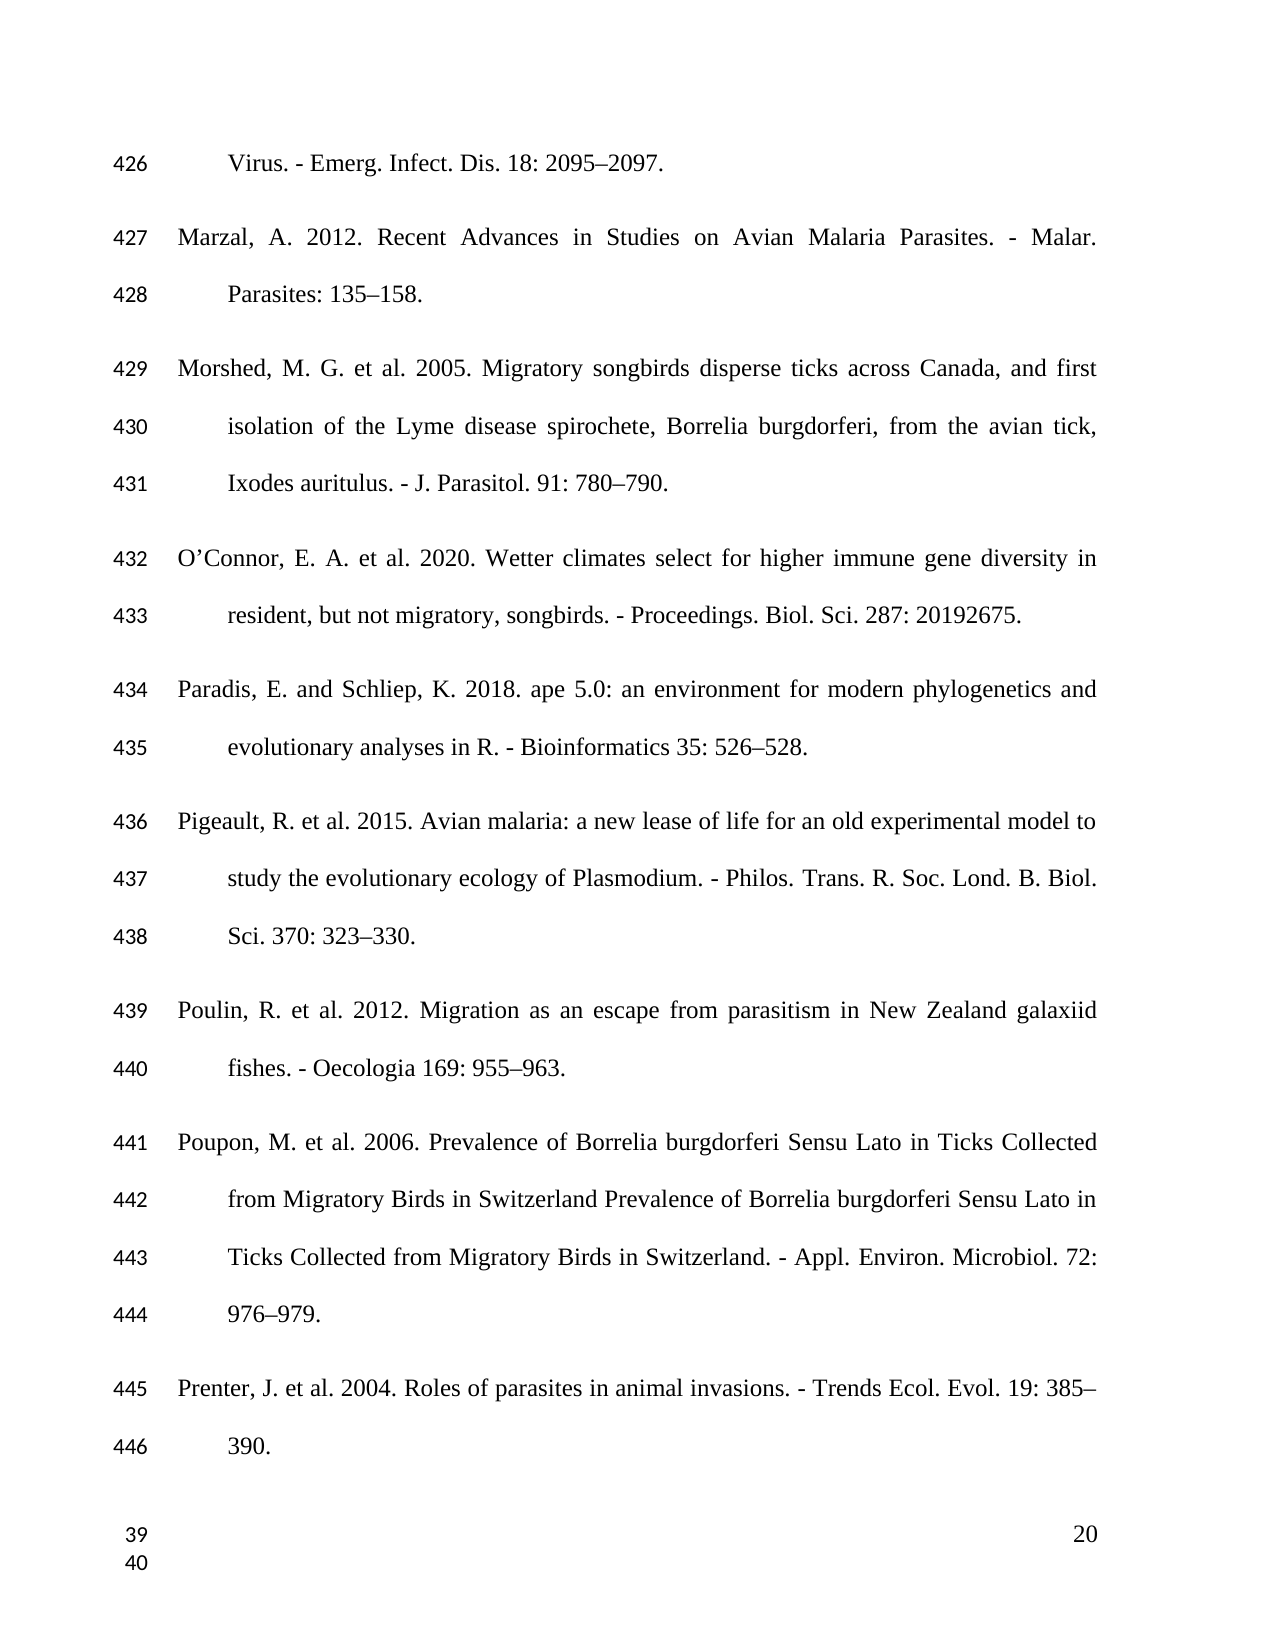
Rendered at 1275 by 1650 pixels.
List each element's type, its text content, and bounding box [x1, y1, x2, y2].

text O’Connor, E. A. et al. 2020. Wetter climates select for higher immune gene diversity in resident, but not migratory, songbirds. - Proceedings. Biol. Sci. 287: 20192675. [177, 543, 1098, 629]
text Paradis, E. and Schliep, K. 2018. ape 5.0: an environment for modern phylogenetics and evolutionary analyses in R. - Bioinformatics 35: 526–528. [177, 674, 1098, 761]
text Pigeault, R. et al. 2015. Avian malaria: a new lease of life for an old experimental model to study the evolutionary ecology of Plasmodium. - Philos. Trans. R. Soc. Lond. B. Biol. Sci. 370: 323–330. [177, 806, 1098, 950]
text Prenter, J. et al. 2004. Roles of parasites in animal invasions. - Trends Ecol. Evol. 19: 385–390. [177, 1373, 1098, 1460]
text Poulin, R. et al. 2012. Migration as an escape from parasitism in New Zealand galaxiid fishes. - Oecologia 169: 955–963. [177, 995, 1098, 1081]
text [177, 148, 1098, 176]
text Poupon, M. et al. 2006. Prevalence of Borrelia burgdorferi Sensu Lato in Ticks Collected from Migratory Birds in Switzerland Prevalence of Borrelia burgdorferi Sensu Lato in Ticks Collected from Migratory Birds in Switzerland. - Appl. Environ. Microbiol. 72: 976–979. [177, 1127, 1098, 1328]
text Marzal, A. 2012. Recent Advances in Studies on Avian Malaria Parasites. - Malar. Parasites: 135–158. [177, 222, 1098, 308]
text Morshed, M. G. et al. 2005. Migratory songbirds disperse ticks across Canada, and first isolation of the Lyme disease spirochete, Borrelia burgdorferi, from the avian tick, Ixodes auritulus. - J. Parasitol. 91: 780–790. [177, 353, 1098, 497]
